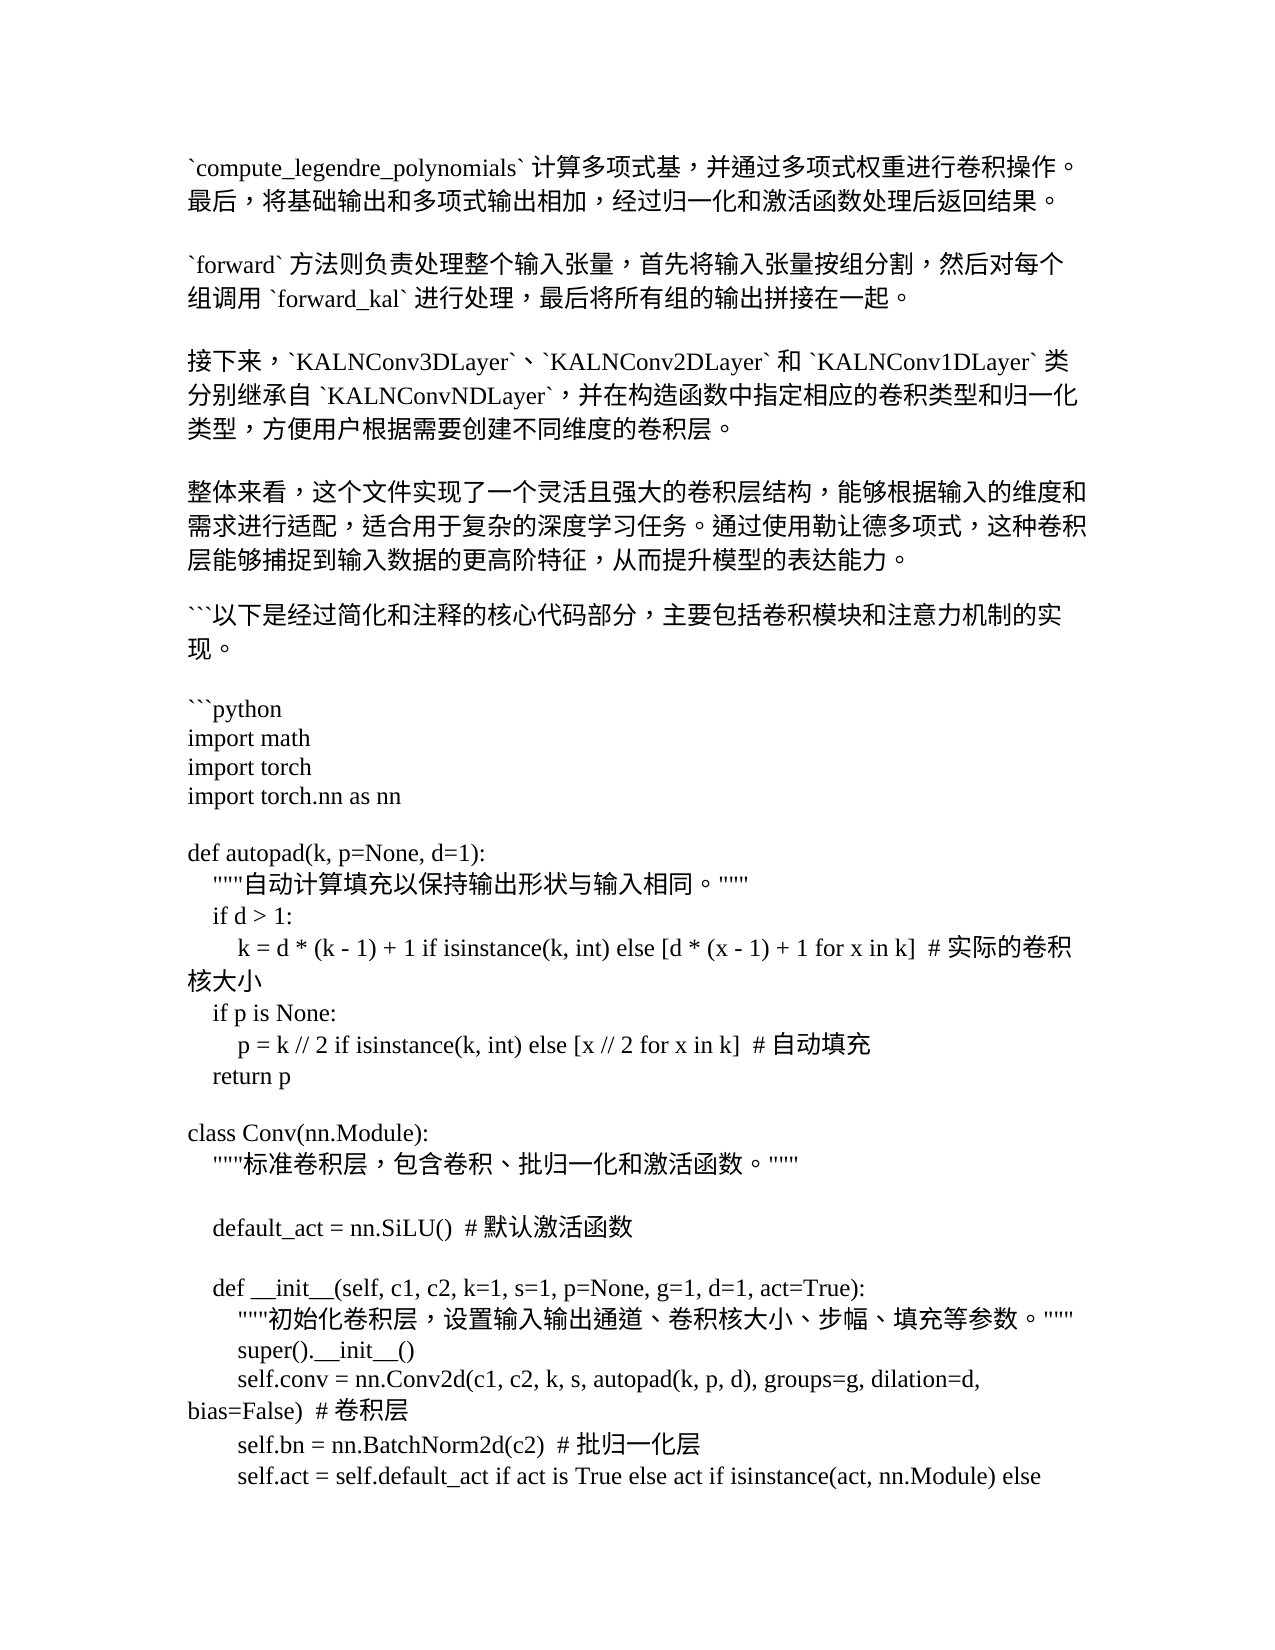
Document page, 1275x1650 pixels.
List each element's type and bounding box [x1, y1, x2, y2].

text [187, 598, 1087, 1490]
text [187, 150, 1087, 577]
